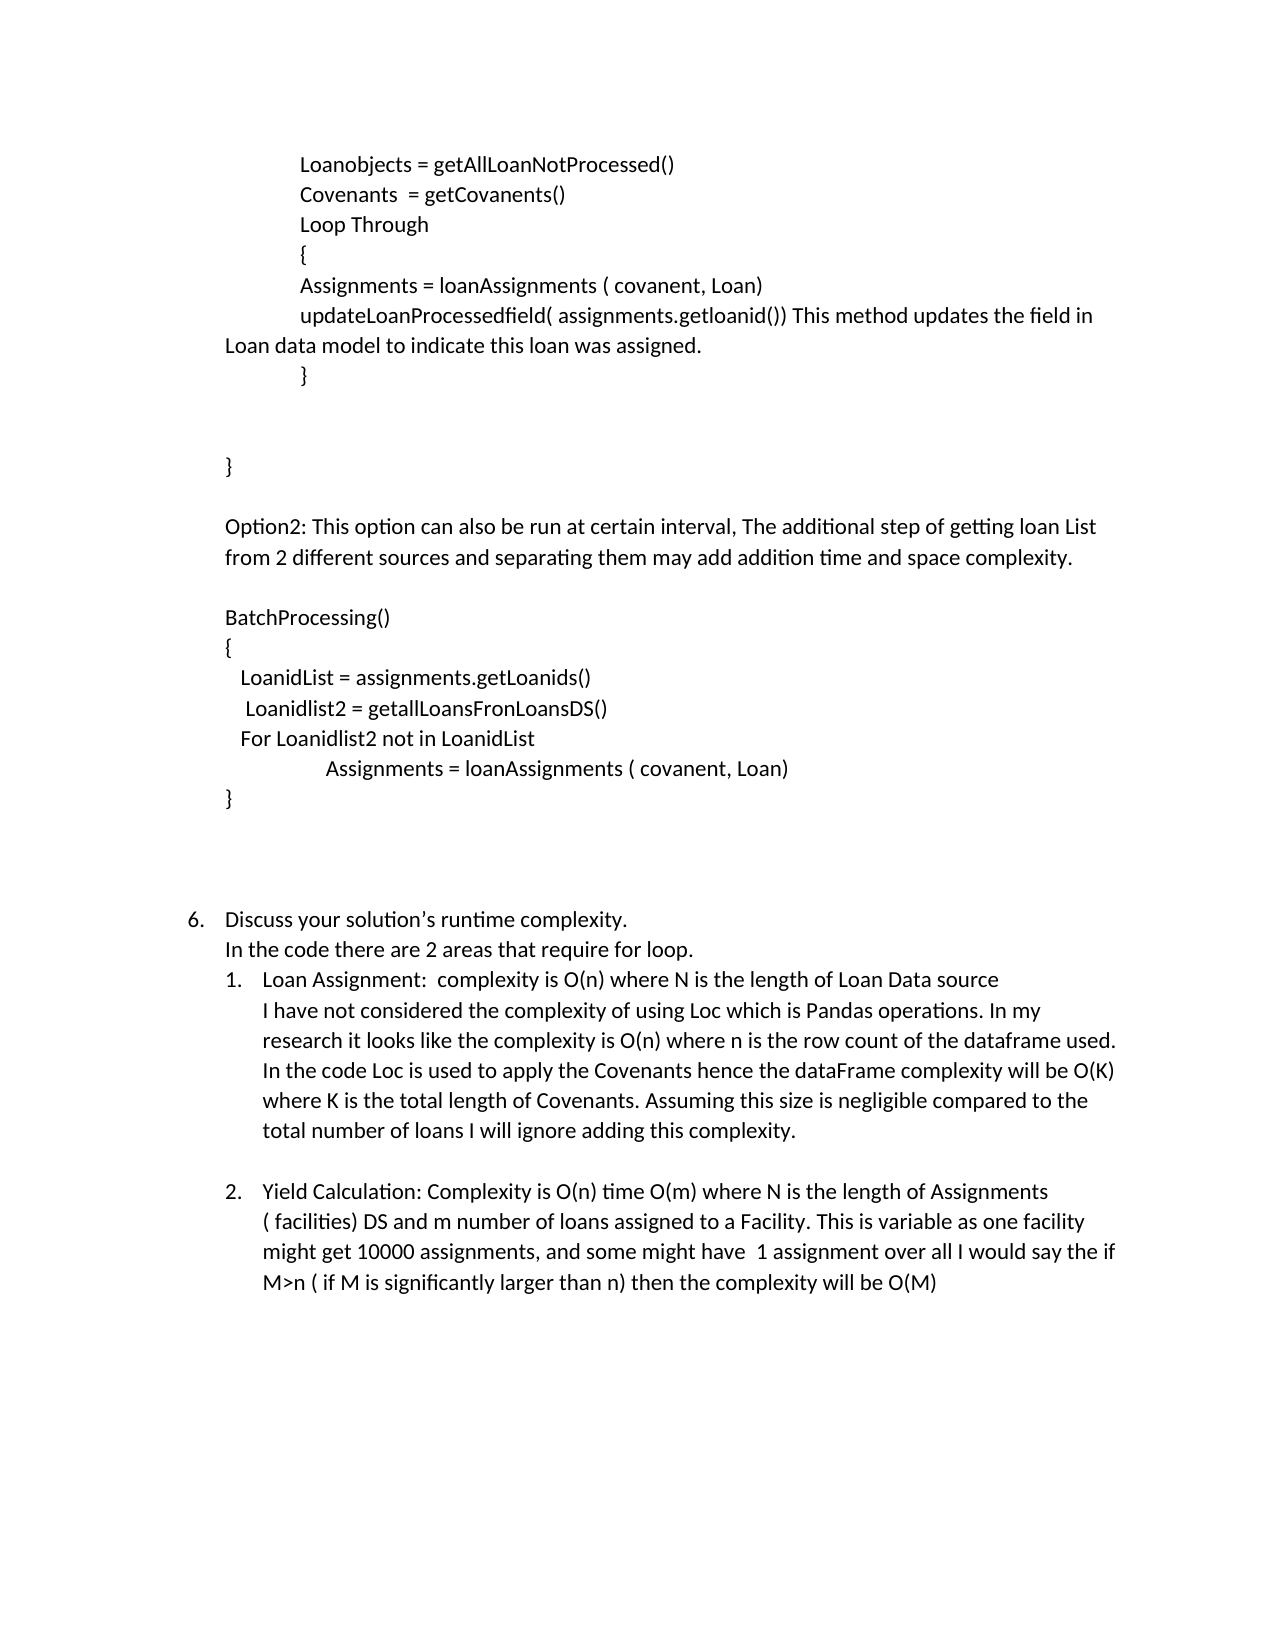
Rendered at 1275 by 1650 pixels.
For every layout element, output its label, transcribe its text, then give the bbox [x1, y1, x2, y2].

list Loop Through [225, 210, 1125, 238]
list I have not considered the complexity of using Loc which is Pandas operations. In my research it looks like the complexity is O(n) where n is the row count of the dataframe used. [262, 996, 1125, 1054]
list } [225, 452, 1125, 480]
list Covenants = getCovanents() [225, 180, 1125, 208]
list updateLoanProcessedfield( assignments.getloanid()) This method updates the field in Loan data model to indicate this loan was assigned. [225, 301, 1125, 359]
list For Loanidlist2 not in LoanidList [225, 724, 1125, 752]
list Option2: This option can also be run at certain interval, The additional step of getting loan List from 2 different sources and separating them may add addition time and space complexity. [225, 512, 1125, 571]
list In the code Loc is used to apply the Covenants hence the dataFrame complexity will be O(K) where K is the total length of Covenants. Assuming this size is negligible compared to the total number of loans I will ignore adding this complexity. [262, 1056, 1125, 1145]
list Assignments = loanAssignments ( covanent, Loan) [225, 271, 1125, 299]
list } [225, 784, 1125, 812]
list LoanidList = assignments.getLoanids() [225, 663, 1125, 692]
list } [225, 361, 1125, 389]
list Loan Assignment: complexity is O(n) where N is the length of Loan Data source [225, 966, 1125, 994]
list Yield Calculation: Complexity is O(n) time O(m) where N is the length of Assignments ( facilities) DS and m number of loans assigned to a Facility. This is variable as one facility might get 10000 assignments, and some might have 1 assignment over all I would say the if M>n ( if M is significantly larger than n) then the complexity will be O(M) [225, 1177, 1125, 1296]
list BatchProcessing() [225, 603, 1125, 631]
list { [225, 241, 1125, 269]
list { [225, 633, 1125, 661]
list In the code there are 2 areas that require for loop. [225, 935, 1125, 963]
list Loanidlist2 = getallLoansFronLoansDS() [225, 694, 1125, 722]
list Discuss your solution’s runtime complexity. [187, 905, 1125, 933]
list Loanobjects = getAllLoanNotProcessed() [225, 150, 1125, 178]
list Assignments = loanAssignments ( covanent, Loan) [225, 754, 1125, 782]
